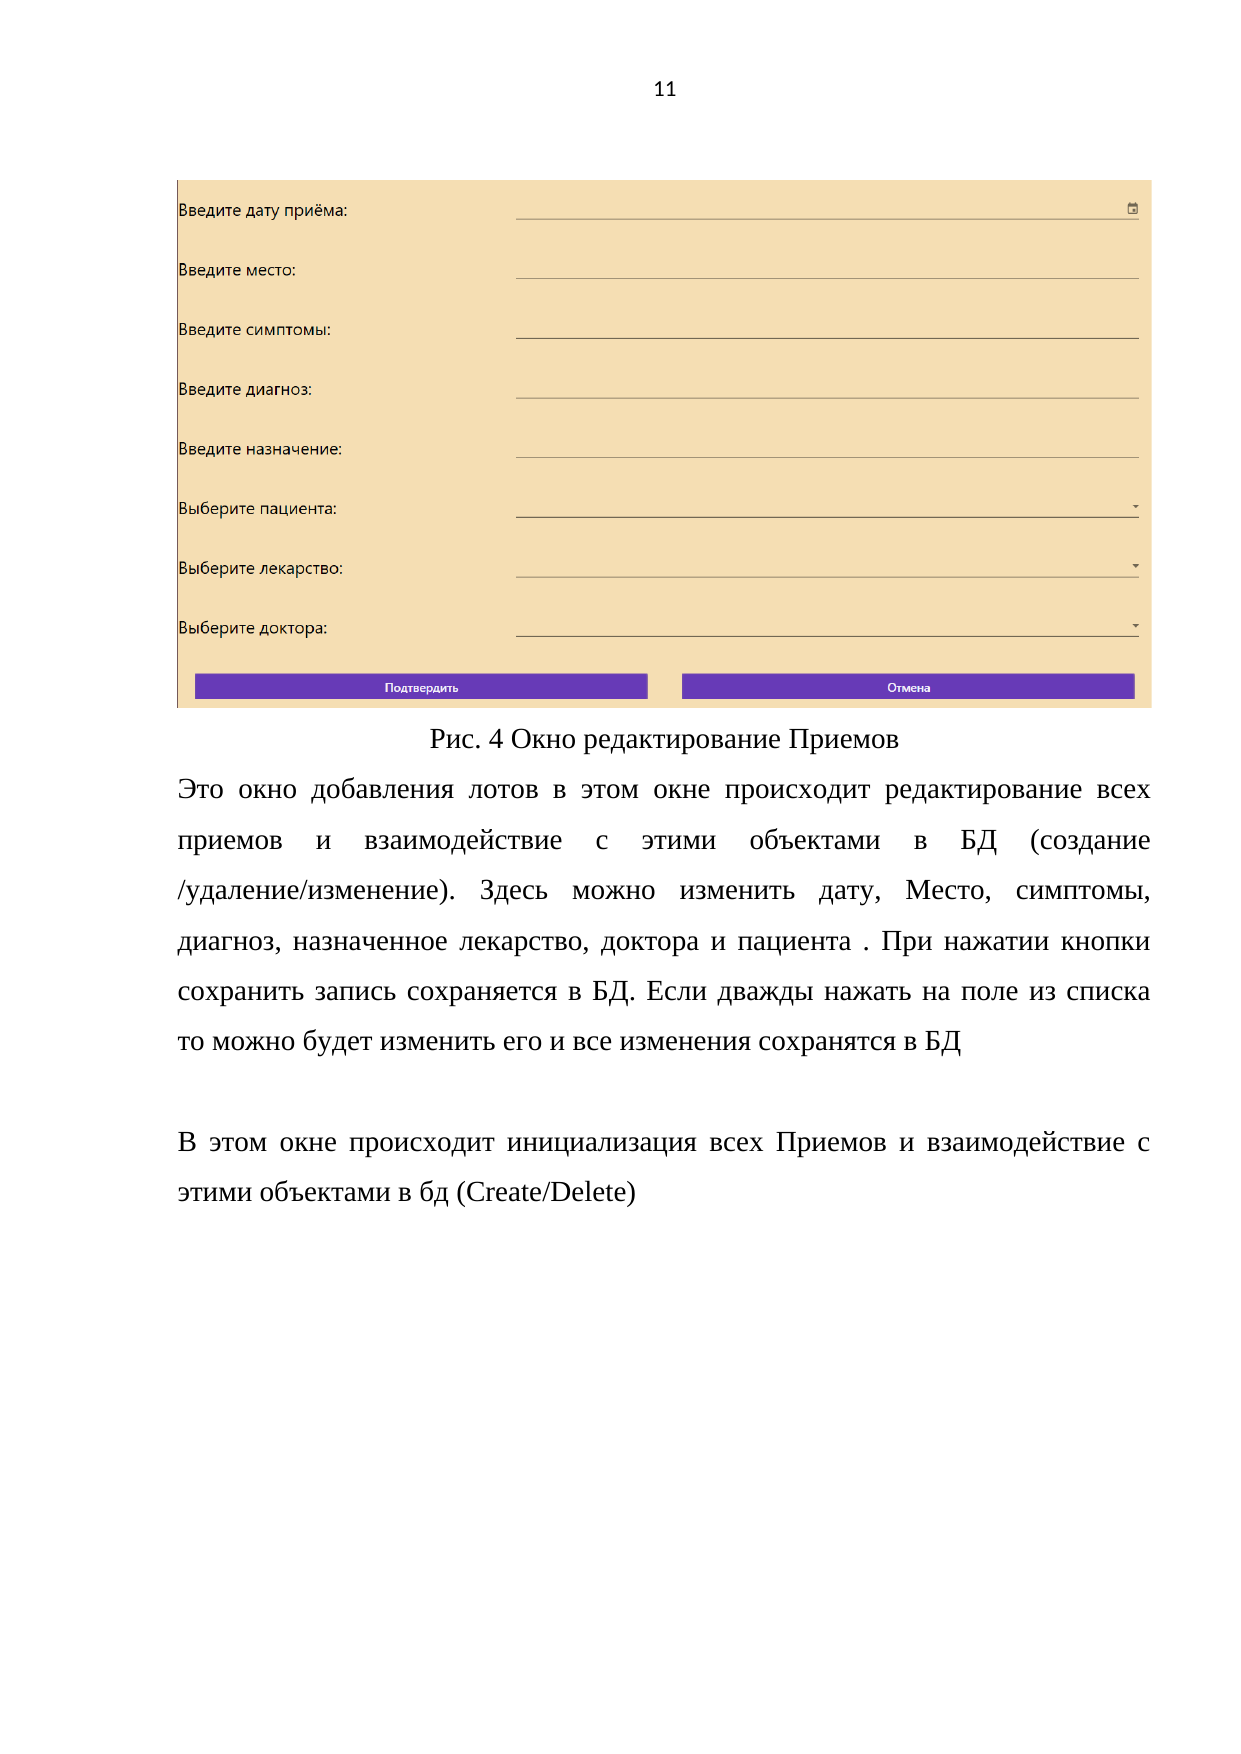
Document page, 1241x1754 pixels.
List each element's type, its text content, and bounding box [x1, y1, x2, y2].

text Это окно добавления лотов в этом окне происходит редактирование всех приемов и взаимодействие с этими объектами в БД (создание /удаление/изменение). Здесь можно изменить дату, Место, симптомы, диагноз, назначенное лекарство, доктора и пациента . При нажатии кнопки сохранить запись сохраняется в БД. Если дважды нажать на поле из списка то можно будет изменить его и все изменения сохранятся в БД [177, 772, 1152, 1057]
text В этом окне происходит инициализация всех Приемов и взаимодействие с этими объектами в бд (Create/Delete) [177, 1124, 1152, 1208]
picture [177, 180, 1152, 708]
text Рис. 4 Окно редактирование Приемов [177, 721, 1152, 755]
